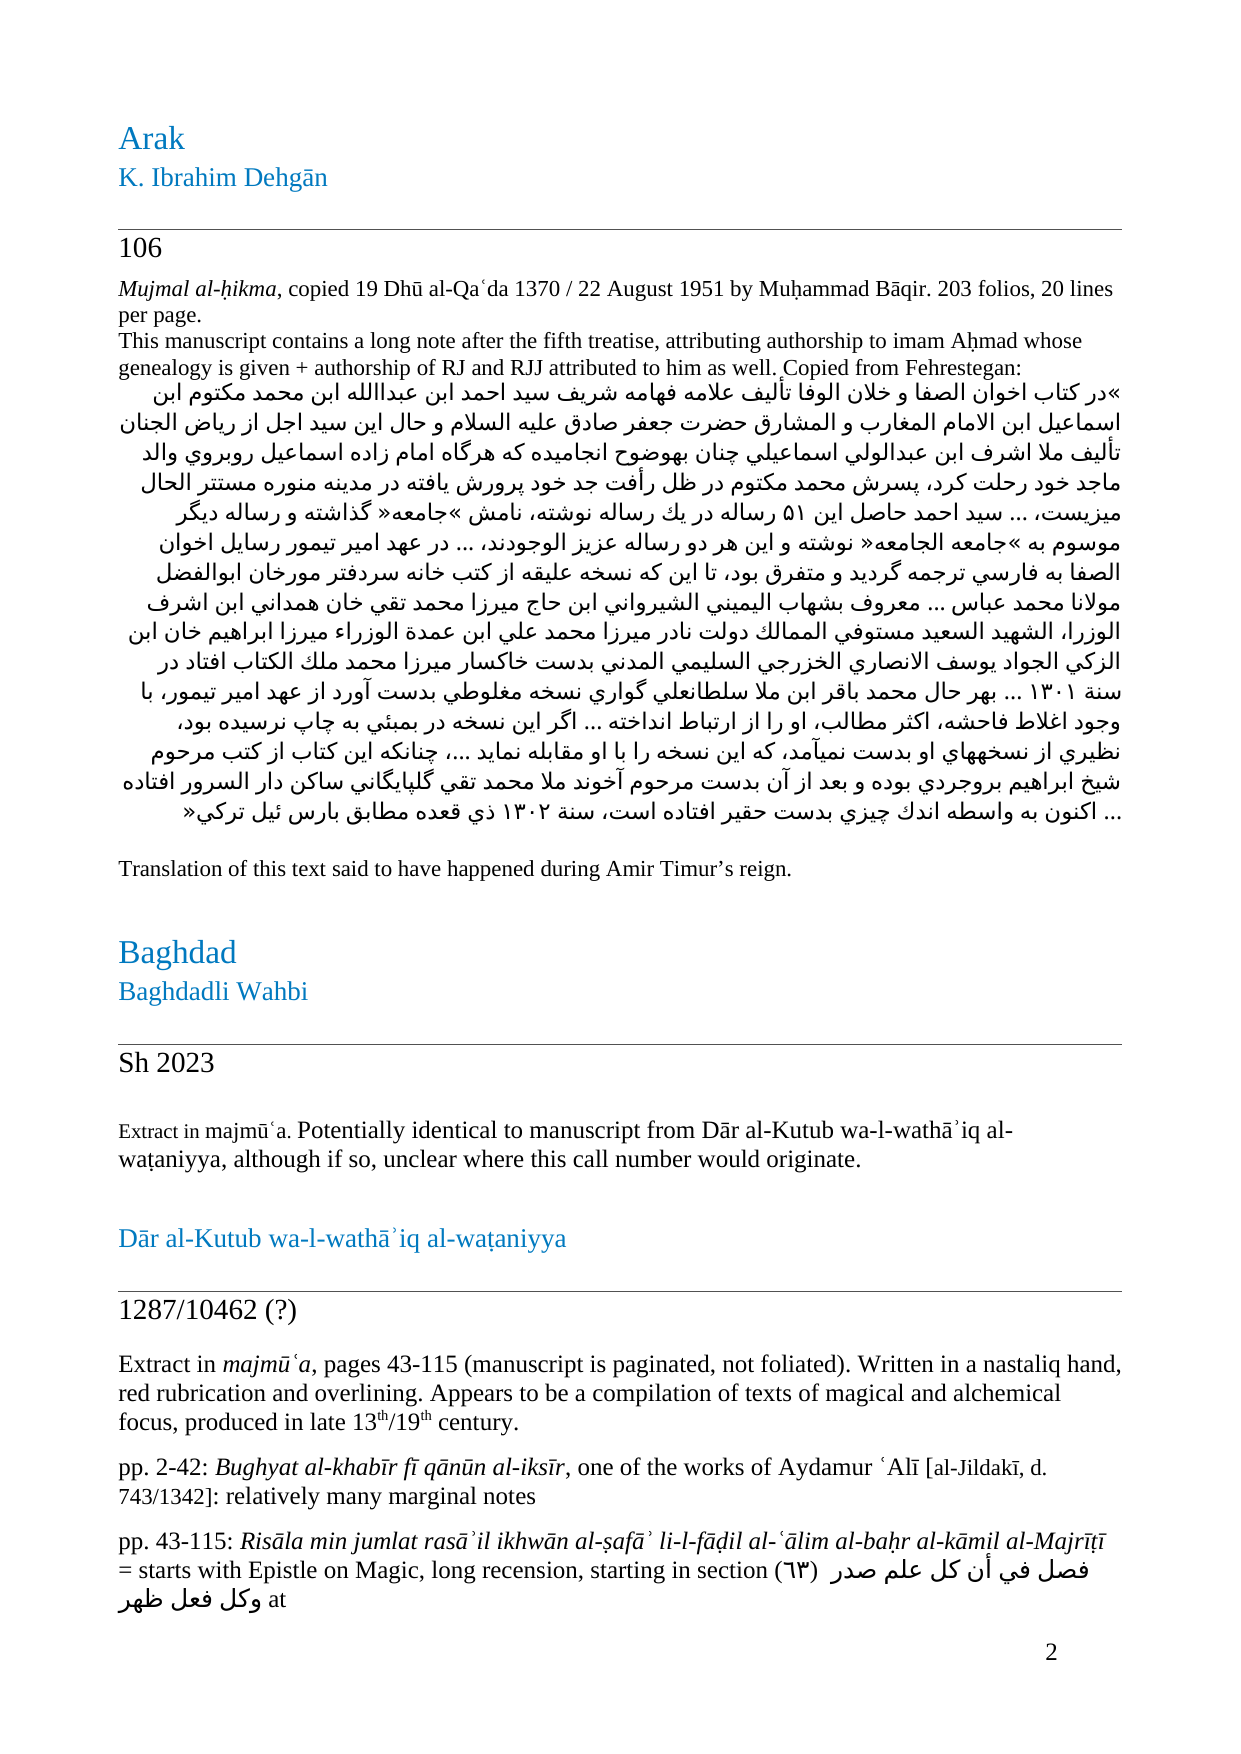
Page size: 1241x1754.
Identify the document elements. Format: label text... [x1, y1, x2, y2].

text Translation of this text said to have happened during Amir Timur’s reign. [118, 855, 1122, 881]
subtitle 1287/10462 (?) [118, 1292, 1122, 1326]
subtitle Baghdadli Wahbi [118, 975, 1122, 1006]
subtitle K. Ibrahim Dehgān [118, 161, 1122, 192]
text Extract in majmūʿa. Potentially identical to manuscript from Dār al-Kutub wa-l-wathāʾiq al-waṭaniyya, although if so, unclear where this call number would originate. [118, 1116, 1122, 1173]
subtitle Baghdad [118, 933, 1122, 971]
text »در كتاب اخوان الصفا و خلان الوفا تأليف علامه فهامه شريف سيد احمد ابن عبداالله ابن محمد مكتوم ابن اسماعيل ابن الامام المغارب و المشارق حضرت جعفر صادق عليه السلام و حال اين سيد اجل از رياض الجنان تأليف ملا اشرف ابن عبدالولي اسماعيلي چنان بهوضوح انجاميده كه هرگاه امام زاده اسماعيل روبروي والد ماجد خود رحلت كرد، پسرش محمد مكتوم در ظل رأفت جد خود پرورش يافته در مدينه منوره مستتر الحال ميزيست، ... سيد احمد حاصل اين ۵۱ رساله در يك رساله نوشته، نامش »جامعه« گذاشته و رساله ديگر موسوم به »جامعه الجامعه« نوشته و اين هر دو رساله عزيز الوجودند، ... در عهد امير تيمور رسايل اخوان الصفا به فارسي ترجمه گرديد و متفرق بود، تا اين كه نسخه عليقه از كتب خانه سردفتر مورخان ابوالفضل مولانا محمد عباس ... معروف بشهاب اليميني الشيرواني ابن حاج ميرزا محمد تقي خان همداني ابن اشرف الوزرا، الشهيد السعيد مستوفي الممالك دولت نادر ميرزا محمد علي ابن عمدة الوزراء ميرزا ابراهيم خان ابن الزكي الجواد يوسف الانصاري الخزرجي السليمي المدني بدست خاكسار ميرزا محمد ملك الكتاب افتاد در سنة ۱۳۰۱ ... بهر حال محمد باقر ابن ملا سلطانعلي گواري نسخه مغلوطي بدست آورد از عهد امير تيمور، با وجود اغلاط فاحشه، اكثر مطالب، او را از ارتباط انداخته ... اگر اين نسخه در بمبئي به چاپ نرسيده بود، نظيري از نسخههاي او بدست نميآمد، كه اين نسخه را با او مقابله نمايد ...، چنانكه اين كتاب از كتب مرحوم شيخ ابراهيم بروجردي بوده و بعد از آن بدست مرحوم آخوند ملا محمد تقي گلپايگاني ساكن دار السرور افتاده ... اكنون به واسطه اندك چيزي بدست حقير افتاده است، سنة ۱۳۰۲ ذي قعده مطابق بارس ئيل تركي« [118, 380, 1122, 828]
subtitle Dār al-Kutub wa-l-wathāʾiq al-waṭaniyya [118, 1223, 1122, 1254]
text Mujmal al-ḥikma, copied 19 Dhū al-Qaʿda 1370 / 22 August 1951 by Muḥammad Bāqir. 203 folios, 20 lines per page. [118, 275, 1122, 327]
subtitle Arak [118, 118, 1122, 156]
text Extract in majmūʿa, pages 43-115 (manuscript is paginated, not foliated). Written in a nastaliq hand, red rubrication and overlining. Appears to be a compilation of texts of magical and alchemical focus, produced in late 13th/19th century. [118, 1349, 1122, 1435]
text pp. 2-42: Bughyat al-khabīr fī qānūn al-iksīr, one of the works of Aydamur ʿAlī [al-Jildakī, d. 743/1342]: relatively many marginal notes [118, 1452, 1122, 1509]
subtitle 106 [118, 230, 1122, 264]
text This manuscript contains a long note after the fifth treatise, attributing authorship to imam Aḥmad whose genealogy is given + authorship of RJ and RJJ attributed to him as well. Copied from Fehrestegan: [118, 327, 1122, 380]
subtitle Sh 2023 [118, 1045, 1122, 1078]
